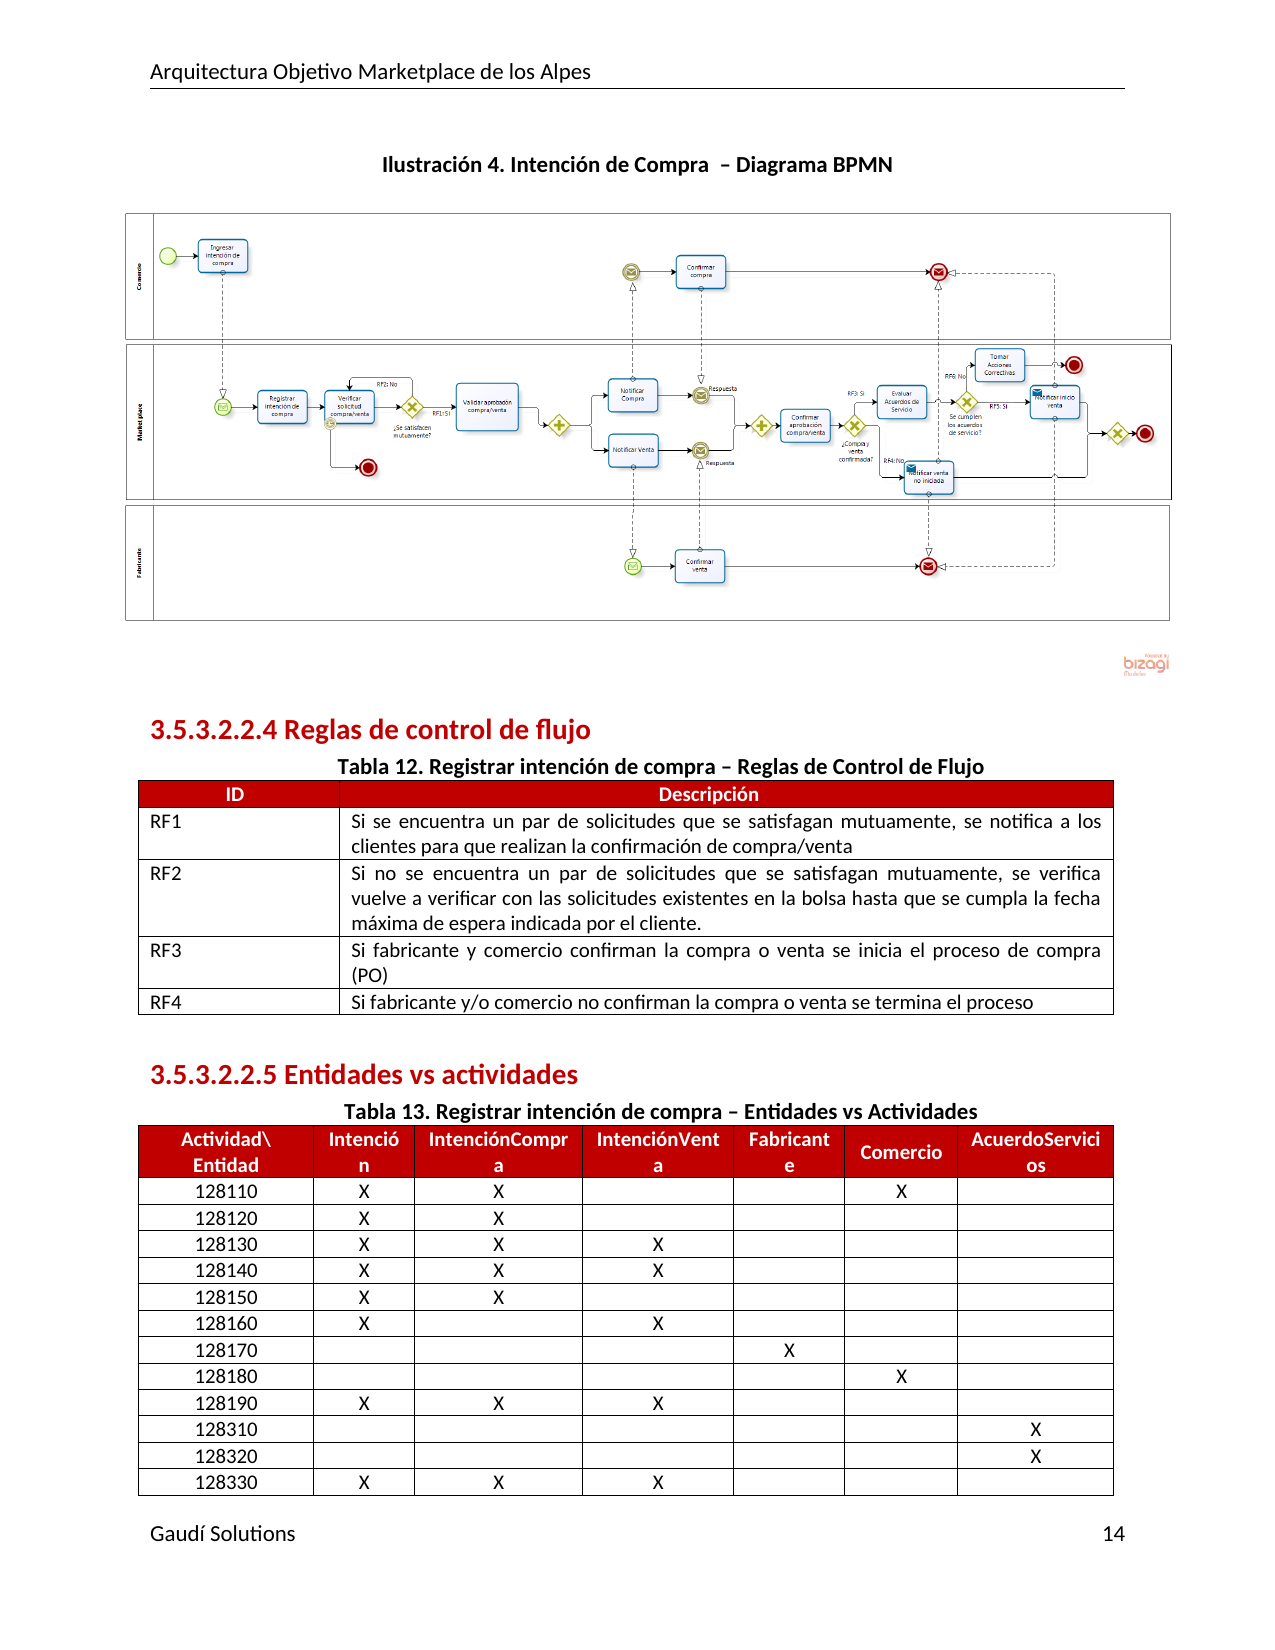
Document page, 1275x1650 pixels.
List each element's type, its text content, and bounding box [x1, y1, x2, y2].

table_cell X [415, 1178, 582, 1204]
table_cell [958, 1284, 1113, 1309]
table_cell 128160 [139, 1311, 313, 1336]
table_cell [583, 1178, 733, 1204]
table_cell [314, 1364, 414, 1389]
table_cell [958, 1337, 1113, 1362]
table_cell [415, 1416, 582, 1442]
table_cell X [415, 1390, 582, 1415]
table_cell X [845, 1178, 957, 1204]
table_cell RF2 [139, 860, 339, 936]
table_cell [583, 1416, 733, 1442]
table_cell [845, 1443, 957, 1468]
table_cell [583, 1205, 733, 1230]
table_cell [845, 1337, 957, 1362]
table_cell RF4 [139, 989, 339, 1014]
table_cell [958, 1469, 1113, 1495]
table_cell X [314, 1311, 414, 1336]
table_cell [845, 1284, 957, 1309]
table_cell X [415, 1469, 582, 1495]
table_cell X [314, 1258, 414, 1283]
table_cell [734, 1390, 844, 1415]
table_header ID [139, 781, 339, 807]
table_cell [583, 1364, 733, 1389]
table_cell X [314, 1284, 414, 1309]
table_cell X [845, 1364, 957, 1389]
table_cell RF1 [139, 808, 339, 859]
table_cell 128310 [139, 1416, 313, 1442]
table_header Intención [314, 1126, 414, 1177]
table_cell [314, 1443, 414, 1468]
table_cell X [314, 1231, 414, 1257]
table_cell [415, 1443, 582, 1468]
table_cell X [958, 1443, 1113, 1468]
table_cell [845, 1205, 957, 1230]
table_cell [958, 1390, 1113, 1415]
table_cell [734, 1205, 844, 1230]
table_header Descripción [340, 781, 1113, 807]
table_cell [734, 1364, 844, 1389]
table_cell X [734, 1337, 844, 1362]
table_header AcuerdoServicios [958, 1126, 1113, 1177]
table_cell [734, 1178, 844, 1204]
table_cell X [583, 1258, 733, 1283]
table_cell 128330 [139, 1469, 313, 1495]
table_cell [583, 1337, 733, 1362]
table_cell X [314, 1469, 414, 1495]
table_cell [734, 1231, 844, 1257]
table_cell X [958, 1416, 1113, 1442]
table_cell [845, 1390, 957, 1415]
table_header IntenciónCompra [415, 1126, 582, 1177]
table_cell 128180 [139, 1364, 313, 1389]
table_cell X [415, 1284, 582, 1309]
table_cell 128170 [139, 1337, 313, 1362]
table_cell [415, 1364, 582, 1389]
table_cell [845, 1231, 957, 1257]
table_cell 128140 [139, 1258, 313, 1283]
table_cell X [583, 1231, 733, 1257]
text 3.5.3.2.2.5 Entidades vs actividades [150, 1056, 1125, 1092]
table_cell X [415, 1205, 582, 1230]
table_cell 128110 [139, 1178, 313, 1204]
table_cell Si fabricante y/o comercio no confirman la compra o venta se termina el proceso [340, 989, 1113, 1014]
picture [114, 203, 1182, 682]
table_cell [314, 1337, 414, 1362]
table_cell [415, 1311, 582, 1336]
table_header IntenciónVenta [583, 1126, 733, 1177]
table_cell X [583, 1311, 733, 1336]
table_cell Si fabricante y comercio confirman la compra o venta se inicia el proceso de compra (PO) [340, 937, 1113, 988]
table_header Actividad\Entidad [139, 1126, 313, 1177]
table_cell 128320 [139, 1443, 313, 1468]
table_cell Si no se encuentra un par de solicitudes que se satisfagan mutuamente, se verifica vuelve a verificar con las solicitudes existentes en la bolsa hasta que se cumpla la fecha máxima de espera indicada por el cliente. [340, 860, 1113, 936]
table_cell [415, 1337, 582, 1362]
table_cell [958, 1258, 1113, 1283]
table_cell [845, 1311, 957, 1336]
table_cell RF3 [139, 937, 339, 988]
table_cell [734, 1311, 844, 1336]
table_cell 128190 [139, 1390, 313, 1415]
table_cell X [415, 1258, 582, 1283]
table_cell [734, 1469, 844, 1495]
text 3.5.3.2.2.4 Reglas de control de flujo [150, 682, 1125, 747]
table_cell X [583, 1390, 733, 1415]
table_cell 128130 [139, 1231, 313, 1257]
table_cell [734, 1258, 844, 1283]
table_cell X [415, 1231, 582, 1257]
table_header Comercio [845, 1126, 957, 1177]
table_cell X [314, 1390, 414, 1415]
table_cell [958, 1178, 1113, 1204]
table_cell [734, 1443, 844, 1468]
table_cell 128120 [139, 1205, 313, 1230]
table_cell [734, 1416, 844, 1442]
table_cell [958, 1364, 1113, 1389]
table_cell [845, 1258, 957, 1283]
table_cell [314, 1416, 414, 1442]
table_cell [958, 1231, 1113, 1257]
table_cell 128150 [139, 1284, 313, 1309]
text Ilustración 4. Intención de Compra – Diagrama BPMN [150, 150, 1125, 178]
table_header Fabricante [734, 1126, 844, 1177]
table_cell [734, 1284, 844, 1309]
table_cell [583, 1443, 733, 1468]
table_cell X [583, 1469, 733, 1495]
table_cell [958, 1311, 1113, 1336]
table_cell [958, 1205, 1113, 1230]
table_cell Si se encuentra un par de solicitudes que se satisfagan mutuamente, se notifica a los clientes para que realizan la confirmación de compra/venta [340, 808, 1113, 859]
table_cell X [314, 1205, 414, 1230]
table_cell [845, 1469, 957, 1495]
table_cell X [314, 1178, 414, 1204]
table_cell [845, 1416, 957, 1442]
table_cell [583, 1284, 733, 1309]
